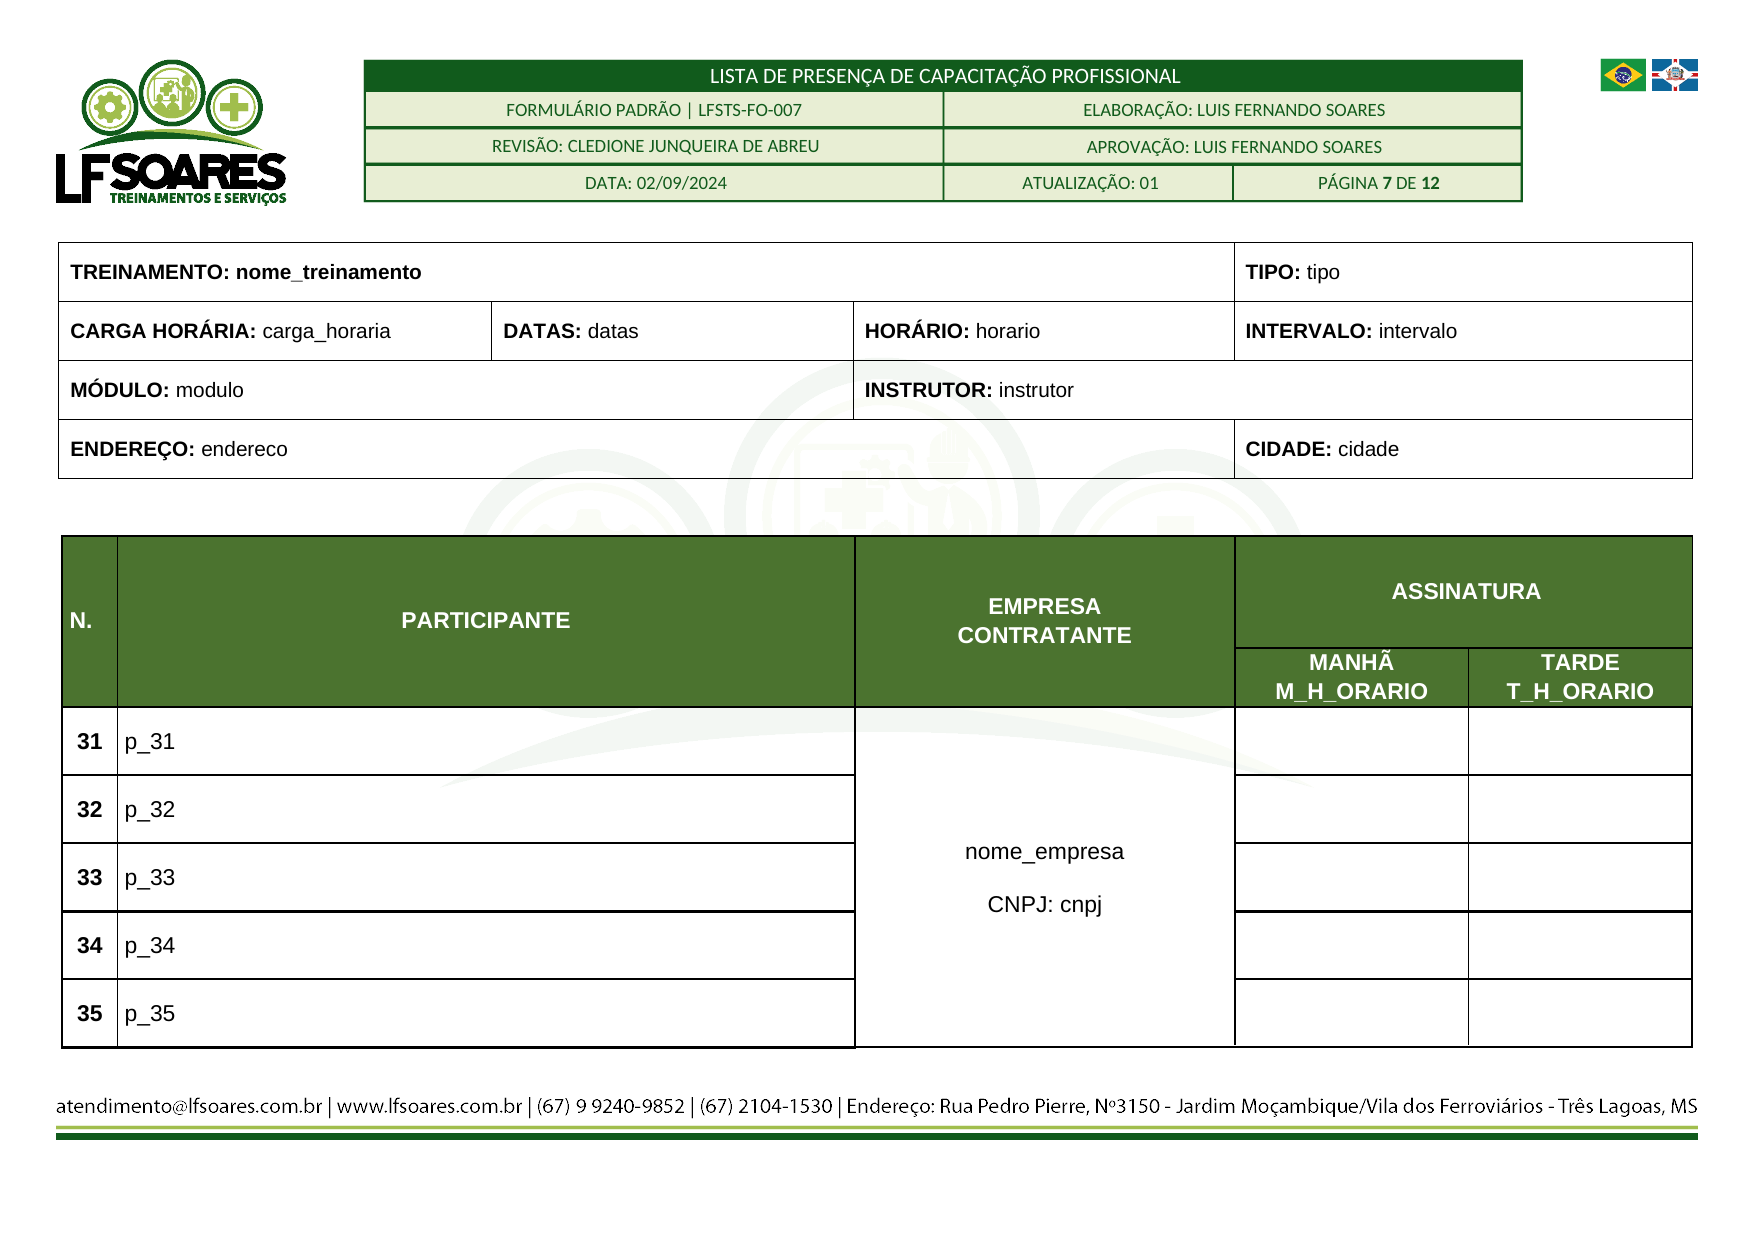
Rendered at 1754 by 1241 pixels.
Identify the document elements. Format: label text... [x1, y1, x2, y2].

table_cell [1236, 776, 1468, 842]
table_cell [1469, 913, 1691, 978]
table_header PARTICIPANTE [118, 537, 854, 706]
table_cell 33 [63, 844, 117, 910]
table_cell 34 [63, 913, 117, 978]
table_cell TARDE T_H_ORARIO [1469, 649, 1692, 706]
picture [0, 0, 1754, 1241]
table_cell [1469, 980, 1691, 1046]
table_header ASSINATURA [1236, 537, 1692, 647]
table_cell p_34 [118, 913, 854, 978]
table_cell p_32 [118, 776, 854, 842]
table_cell p_31 [118, 708, 854, 774]
table_cell [1469, 844, 1691, 910]
table_cell p_35 [118, 980, 854, 1046]
table_cell [1469, 776, 1691, 842]
table_cell p_33 [118, 844, 854, 910]
table_cell [1236, 708, 1468, 774]
table_header EMPRESA CONTRATANTE [856, 537, 1234, 706]
table_cell [1236, 844, 1468, 910]
table_cell 31 [63, 708, 117, 774]
table_cell nome_empresa CNPJ: cnpj [856, 708, 1235, 1046]
table_cell [1236, 913, 1468, 978]
table_cell [1235, 980, 1468, 1046]
table_cell MANHÃ M_H_ORARIO [1236, 649, 1468, 706]
table_cell 32 [63, 776, 117, 842]
table_cell [1469, 708, 1691, 774]
table_header N. [63, 537, 117, 706]
table_cell 35 [63, 980, 117, 1046]
